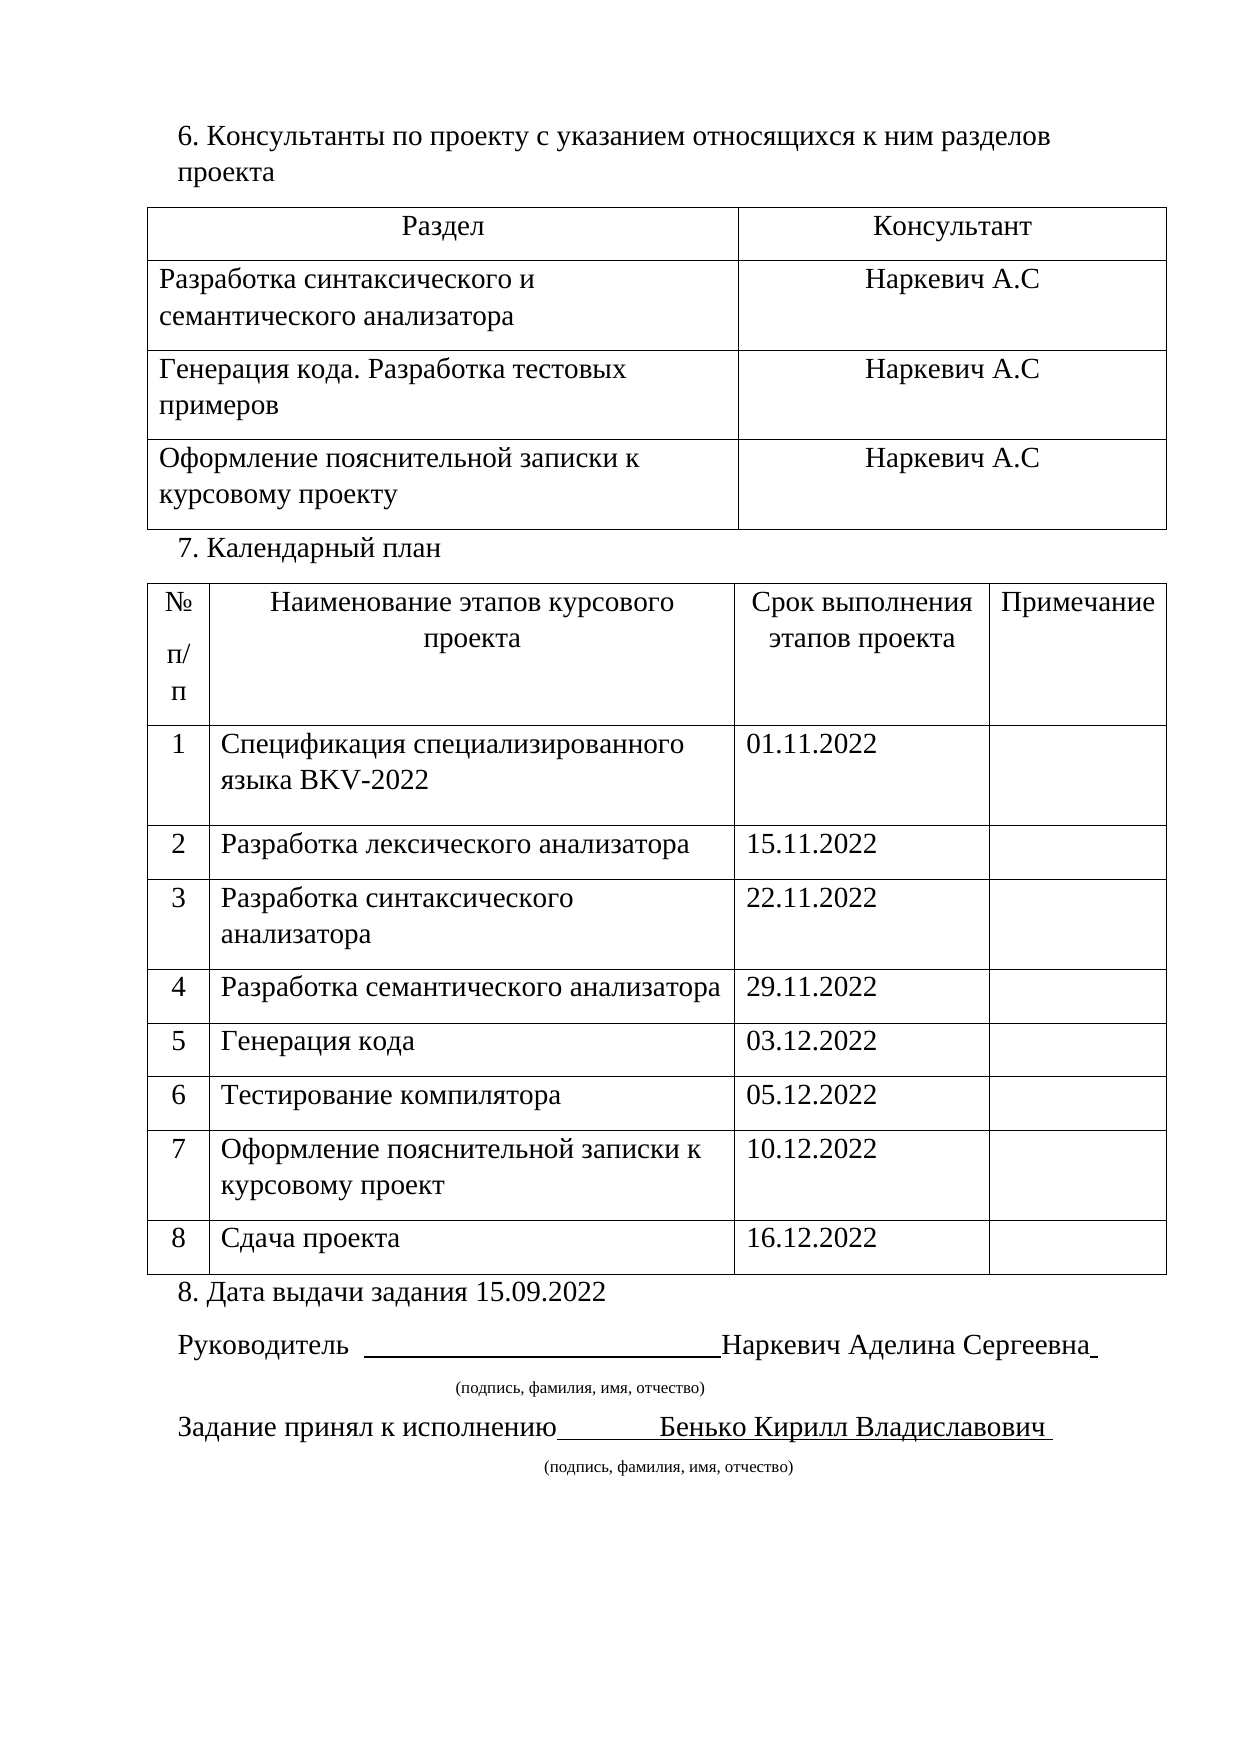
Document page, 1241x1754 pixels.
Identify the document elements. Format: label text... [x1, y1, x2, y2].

text 6. Консультанты по проекту с указанием относящихся к ним разделов проекта [177, 118, 1152, 188]
table_header Срок выполнения этапов проекта [735, 584, 989, 725]
table_cell [990, 1131, 1166, 1219]
table_cell Разработка синтаксического анализатора [210, 880, 734, 968]
table_cell Оформление пояснительной записки к курсовому проекту [148, 440, 738, 529]
table_cell 5 [148, 1024, 209, 1076]
table_cell Наркевич А.С [739, 440, 1166, 529]
table_cell 22.11.2022 [735, 880, 989, 968]
table_cell 10.12.2022 [735, 1131, 989, 1219]
table_cell Генерация кода [210, 1024, 734, 1076]
table_cell 7 [148, 1131, 209, 1219]
table_cell 05.12.2022 [735, 1077, 989, 1130]
table_cell Наркевич А.С [739, 351, 1166, 439]
table_header № п/п [148, 584, 209, 725]
table_cell 15.11.2022 [735, 826, 989, 879]
text (подпись, фамилия, имя, отчество) [177, 1363, 1152, 1397]
table_cell 4 [148, 970, 209, 1022]
table_cell 1 [148, 726, 209, 825]
table_cell 6 [148, 1077, 209, 1130]
table_header Наименование этапов курсового проекта [210, 584, 734, 725]
table_cell Наркевич А.С [739, 261, 1166, 350]
table_header Примечание [990, 584, 1166, 725]
table_cell [990, 1077, 1166, 1130]
text (подпись, фамилия, имя, отчество) [177, 1443, 1152, 1477]
text 8. Дата выдачи задания 15.09.2022 [177, 1275, 1152, 1308]
table_cell [990, 1024, 1166, 1076]
table_cell Генерация кода. Разработка тестовых примеров [148, 351, 738, 439]
table_cell Тестирование компилятора [210, 1077, 734, 1130]
table_cell Разработка семантического анализатора [210, 970, 734, 1022]
table_cell 8 [148, 1221, 209, 1273]
text Руководитель Наркевич Аделина Сергеевна [177, 1327, 1152, 1361]
table_cell [990, 826, 1166, 879]
table_cell Разработка лексического анализатора [210, 826, 734, 879]
table_cell Оформление пояснительной записки к курсовому проект [210, 1131, 734, 1219]
table_header Раздел [148, 208, 738, 260]
table_cell [990, 1221, 1166, 1273]
table_cell Спецификация специализированного языка BKV-2022 [210, 726, 734, 825]
table_cell 03.12.2022 [735, 1024, 989, 1076]
table_cell 29.11.2022 [735, 970, 989, 1022]
table_cell 3 [148, 880, 209, 968]
text Задание принял к исполнению Бенько Кирилл Владиславович а [177, 1409, 1152, 1443]
table_cell Сдача проекта [210, 1221, 734, 1273]
table_cell [990, 726, 1166, 825]
table_header Консультант [739, 208, 1166, 260]
table_cell Разработка синтаксического и семантического анализатора [148, 261, 738, 350]
table_cell 01.11.2022 [735, 726, 989, 825]
table_cell [990, 970, 1166, 1022]
table_cell [990, 880, 1166, 968]
table_cell 2 [148, 826, 209, 879]
table_cell 16.12.2022 [735, 1221, 989, 1273]
text 7. Календарный план [177, 530, 1152, 563]
